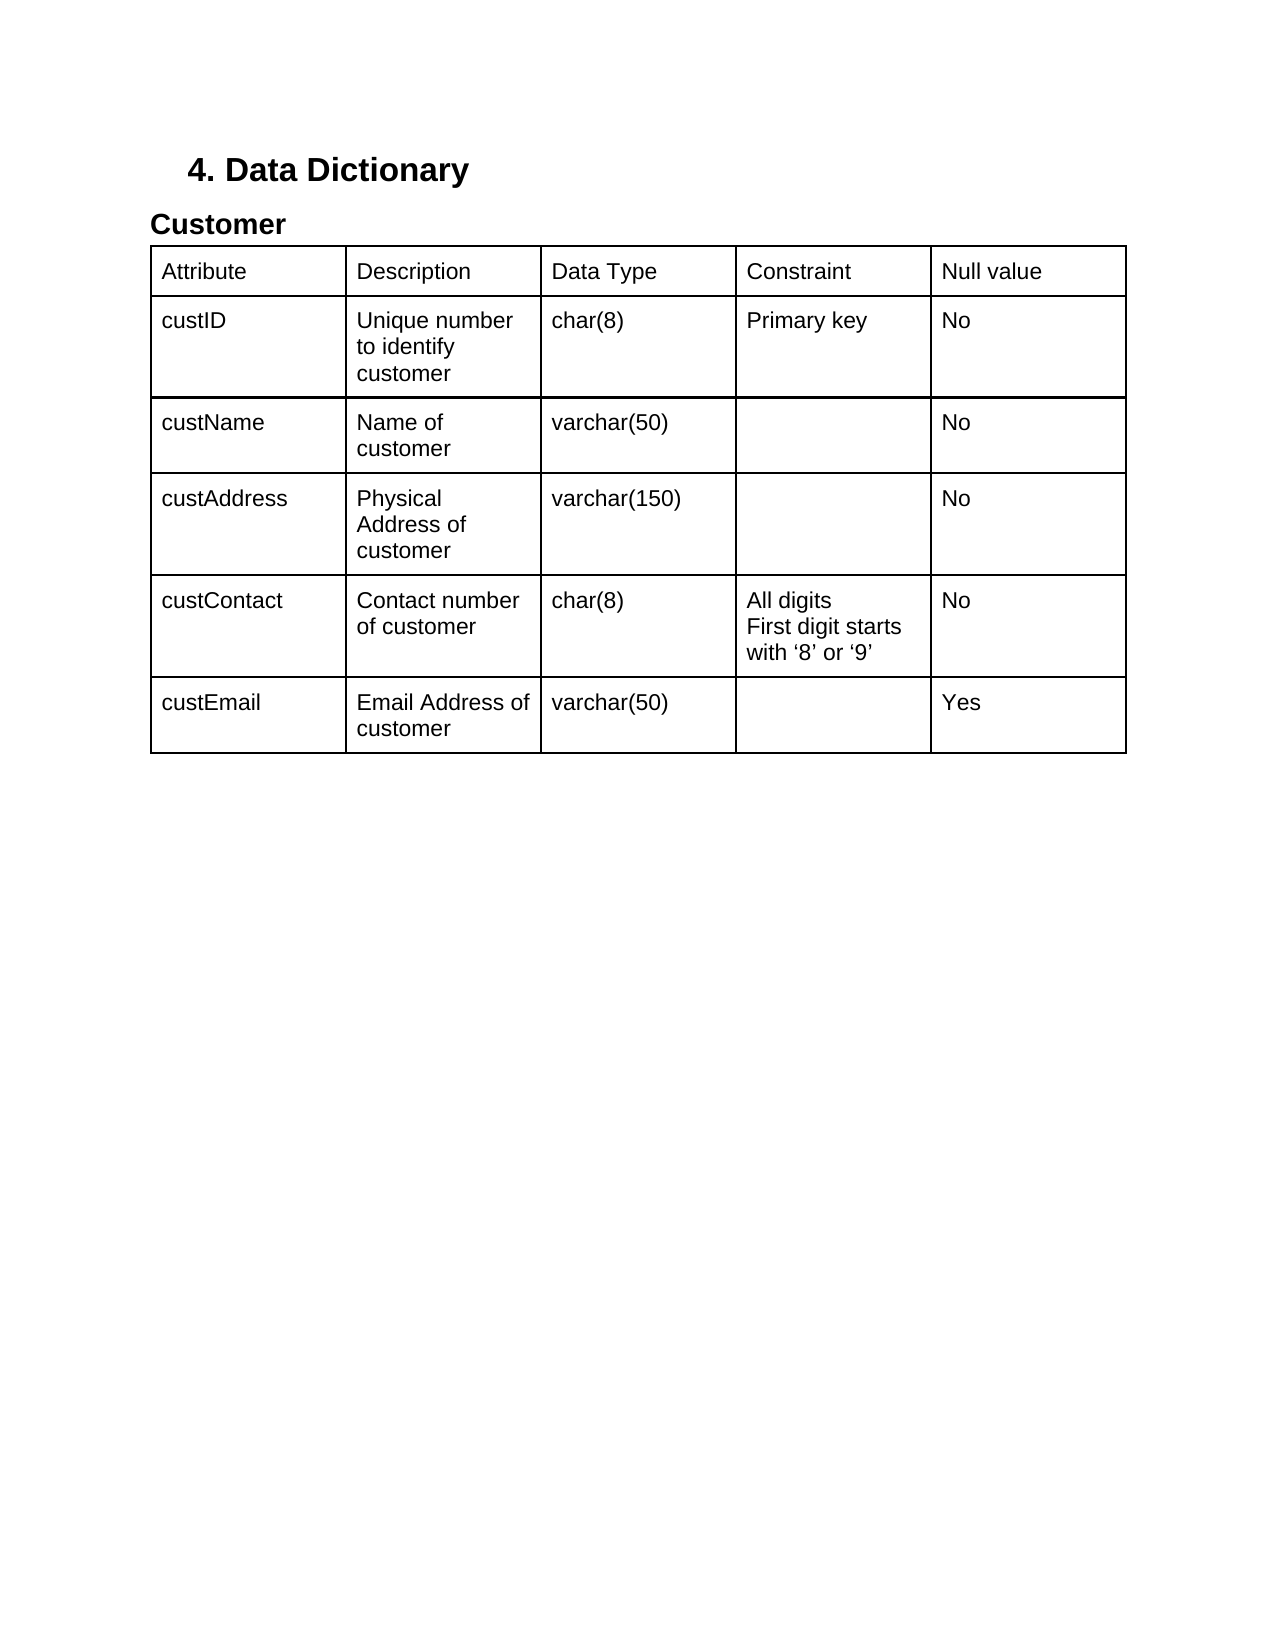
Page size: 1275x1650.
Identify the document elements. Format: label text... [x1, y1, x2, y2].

table_cell varchar(50) [542, 399, 735, 472]
table_cell custContact [152, 576, 345, 676]
subtitle Data Dictionary [187, 150, 1125, 188]
table_header Data Type [542, 247, 735, 294]
table_header Null value [932, 247, 1125, 294]
table_header Attribute [152, 247, 345, 294]
table_cell custID [152, 297, 345, 396]
table_cell Unique number to identify customer [347, 297, 540, 396]
table_cell Primary key [737, 297, 930, 396]
table_cell [737, 399, 930, 472]
table_cell No [932, 297, 1125, 396]
table_cell No [932, 576, 1125, 676]
text Customer [150, 207, 1125, 240]
table_cell custEmail [152, 678, 345, 752]
table_header Description [347, 247, 540, 294]
table_cell varchar(50) [542, 678, 735, 752]
table_cell No [932, 474, 1125, 574]
table_cell char(8) [542, 297, 735, 396]
table_cell Yes [932, 678, 1125, 752]
table_cell No [932, 399, 1125, 472]
table_cell custAddress [152, 474, 345, 574]
table_cell varchar(150) [542, 474, 735, 574]
table_cell custName [152, 399, 345, 472]
table_header Constraint [737, 247, 930, 294]
table_cell Contact number of customer [347, 576, 540, 676]
table_cell Email Address of customer [347, 678, 540, 752]
table_cell All digits First digit starts with ‘8’ or ‘9’ [737, 576, 930, 676]
table_cell [737, 474, 930, 574]
table_cell [737, 678, 930, 752]
table_cell Physical Address of customer [347, 474, 540, 574]
table_cell char(8) [542, 576, 735, 676]
table_cell Name of customer [347, 399, 540, 472]
